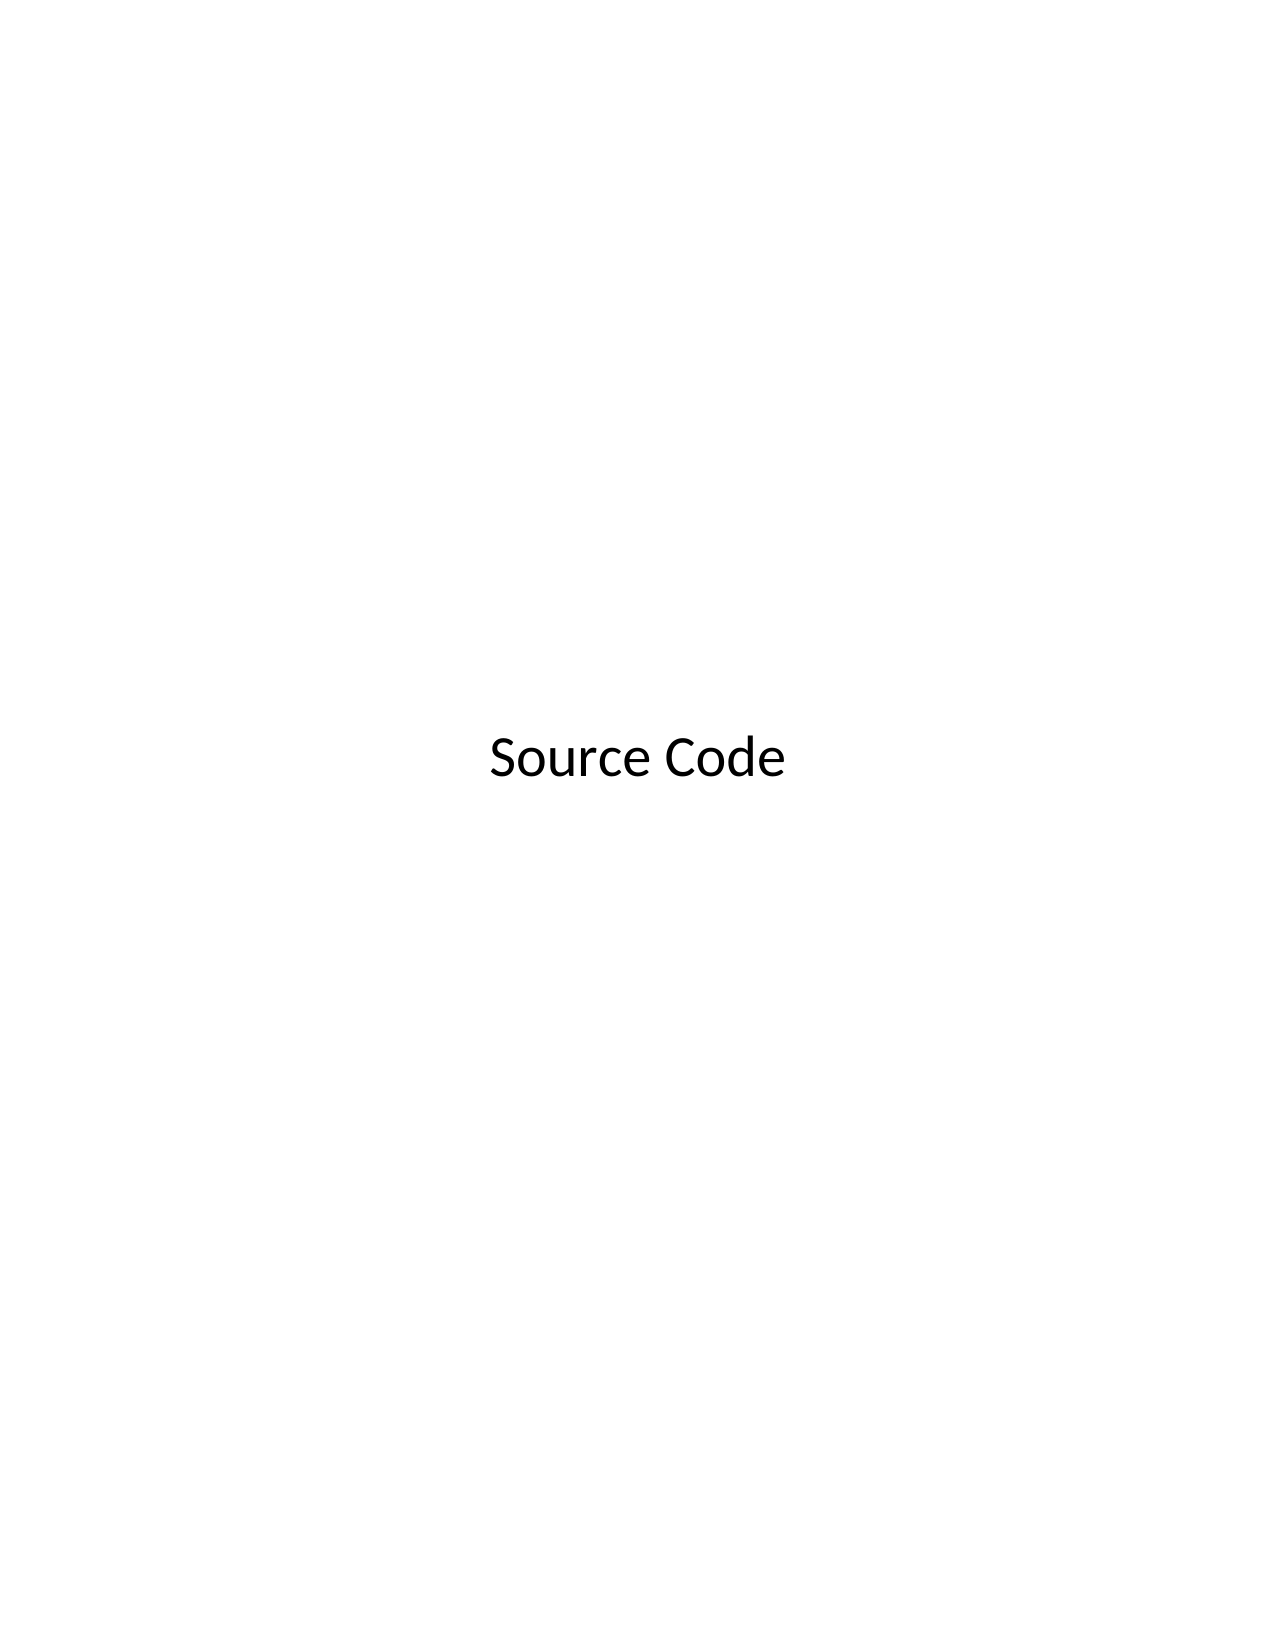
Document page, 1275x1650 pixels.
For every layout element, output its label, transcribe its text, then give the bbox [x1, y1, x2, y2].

text Source Code [75, 719, 1200, 791]
